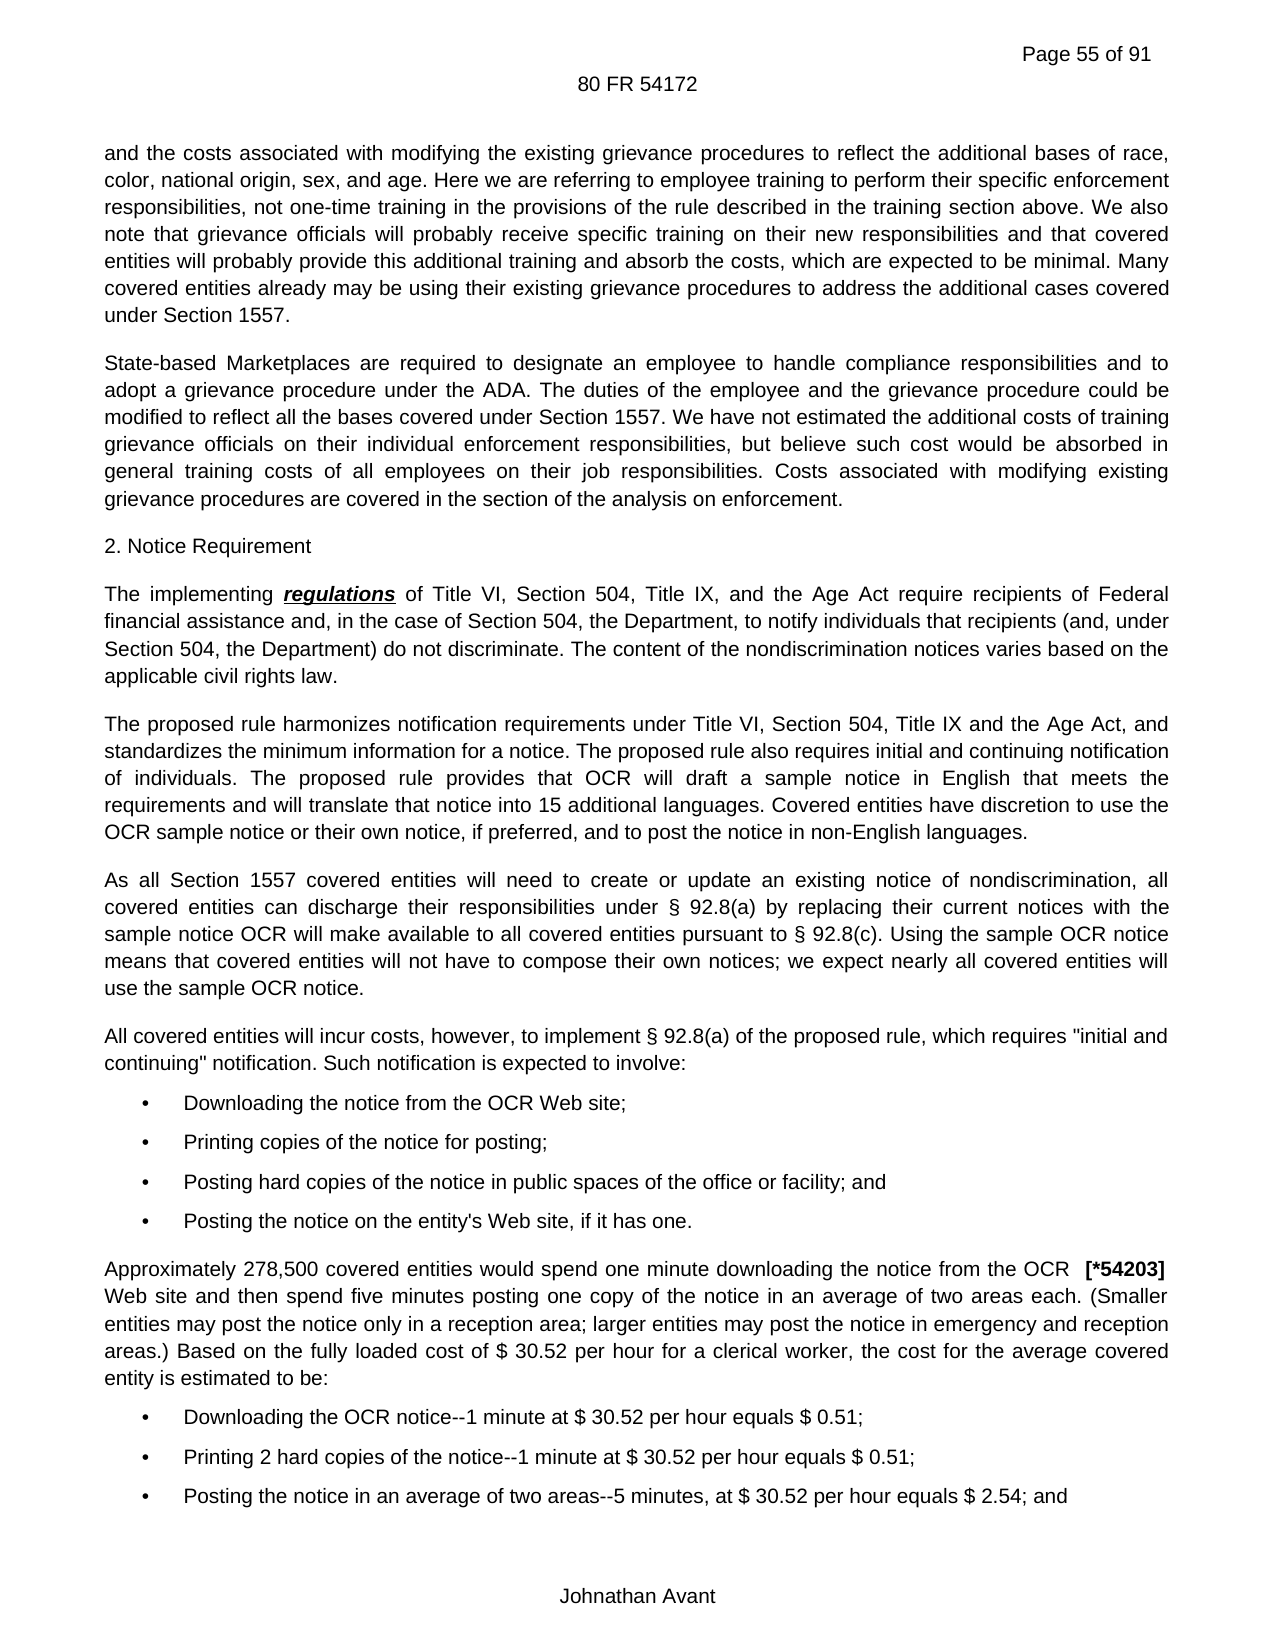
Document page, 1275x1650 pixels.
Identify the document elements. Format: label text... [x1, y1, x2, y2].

text The proposed rule harmonizes notification requirements under Title VI, Section 504, Title IX and the Age Act, and standardizes the minimum information for a notice. The proposed rule also requires initial and continuing notification of individuals. The proposed rule provides that OCR will draft a sample notice in English that meets the requirements and will translate that notice into 15 additional languages. Covered entities have discretion to use the OCR sample notice or their own notice, if preferred, and to post the notice in non-English languages. [104, 708, 1171, 844]
list Downloading the notice from the OCR Web site; [142, 1087, 1171, 1114]
text The implementing regulations of Title VI, Section 504, Title IX, and the Age Act require recipients of Federal financial assistance and, in the case of Section 504, the Department, to notify individuals that recipients (and, under Section 504, the Department) do not discriminate. The content of the nondiscrimination notices varies based on the applicable civil rights law. [104, 579, 1171, 687]
text Approximately 278,500 covered entities would spend one minute downloading the notice from the OCR [*54203] Web site and then spend five minutes posting one copy of the notice in an average of two areas each. (Smaller entities may post the notice only in a reception area; larger entities may post the notice in emergency and reception areas.) Based on the fully loaded cost of $ 30.52 per hour for a clerical worker, the cost for the average covered entity is estimated to be: [104, 1254, 1171, 1389]
list Posting hard copies of the notice in public spaces of the office or facility; and [142, 1167, 1171, 1194]
list Printing copies of the notice for posting; [142, 1127, 1171, 1154]
list Downloading the OCR notice--1 minute at $ 30.52 per hour equals $ 0.51; [142, 1402, 1171, 1429]
text As all Section 1557 covered entities will need to create or update an existing notice of nondiscrimination, all covered entities can discharge their responsibilities under § 92.8(a) by replacing their current notices with the sample notice OCR will make available to all covered entities pursuant to § 92.8(c). Using the sample OCR notice means that covered entities will not have to compose their own notices; we expect nearly all covered entities will use the sample OCR notice. [104, 864, 1171, 1000]
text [104, 137, 1171, 327]
text All covered entities will incur costs, however, to implement § 92.8(a) of the proposed rule, which requires "initial and continuing" notification. Such notification is expected to involve: [104, 1021, 1171, 1075]
list Posting the notice on the entity's Web site, if it has one. [142, 1206, 1171, 1233]
text State-based Marketplaces are required to designate an employee to handle compliance responsibilities and to adopt a grievance procedure under the ADA. The duties of the employee and the grievance procedure could be modified to reflect all the bases covered under Section 1557. We have not estimated the additional costs of training grievance officials on their individual enforcement responsibilities, but believe such cost would be absorbed in general training costs of all employees on their job responsibilities. Costs associated with modifying existing grievance procedures are covered in the section of the analysis on enforcement. [104, 348, 1171, 510]
list Printing 2 hard copies of the notice--1 minute at $ 30.52 per hour equals $ 0.51; [142, 1442, 1171, 1469]
text 2. Notice Requirement [104, 531, 1171, 558]
list Posting the notice in an average of two areas--5 minutes, at $ 30.52 per hour equals $ 2.54; and [142, 1481, 1171, 1508]
